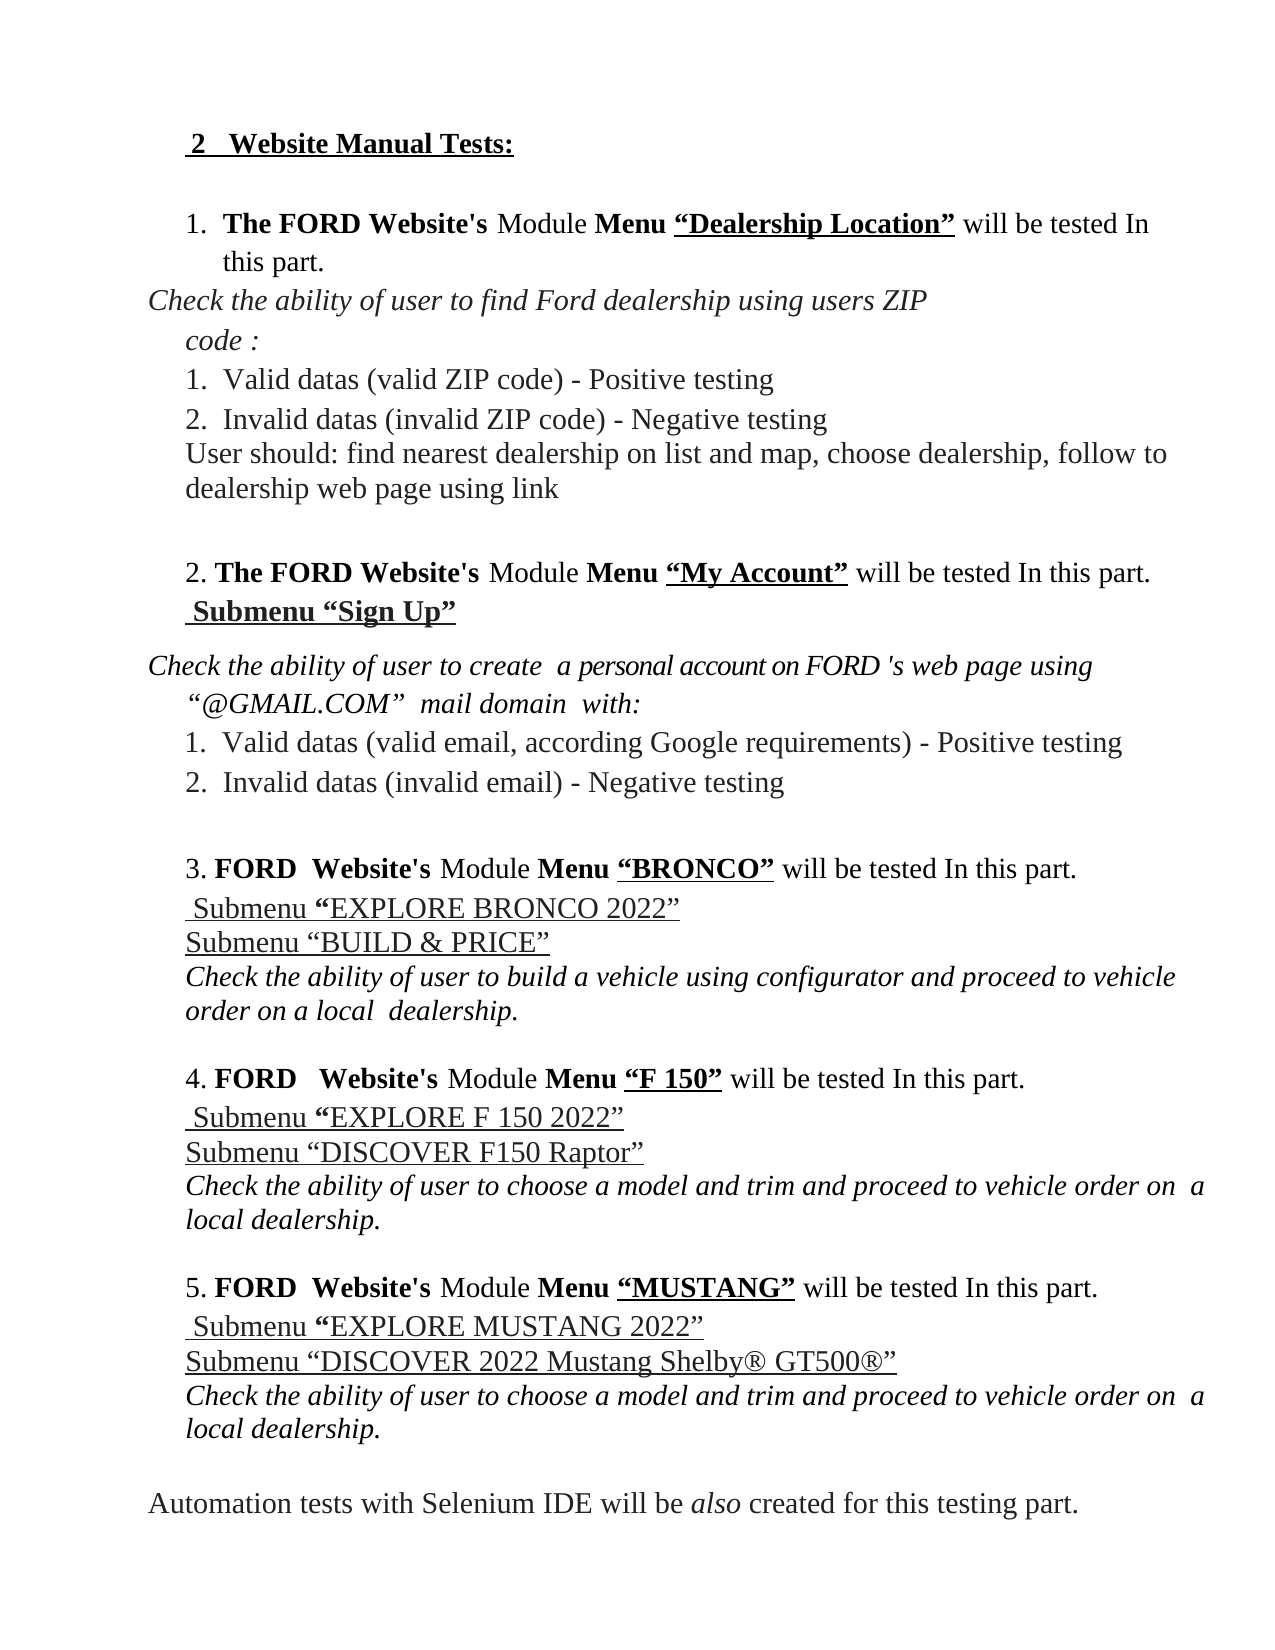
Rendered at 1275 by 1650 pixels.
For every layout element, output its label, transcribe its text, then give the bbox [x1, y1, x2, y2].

text Submenu “EXPLORE BRONCO 2022” [185, 890, 1231, 924]
text Automation tests with Selenium IDE will be also created for this testing part. [148, 1485, 1231, 1519]
text Check the ability of user to create a personal account on FORD 's web page using “@GMAIL.COM” mail domain with: [148, 648, 1143, 720]
text 1. Valid datas (valid email, according Google requirements) - Positive testing [148, 724, 1143, 759]
text Check the ability of user to choose a model and trim and proceed to vehicle order on a local dealership. [185, 1168, 1231, 1236]
text Submenu “BUILD & PRICE” [185, 924, 1231, 959]
text Check the ability of user to build a vehicle using configurator and proceed to vehicle order on a local dealership. [185, 959, 1231, 1026]
text Check the ability of user to find Ford dealership using users ZIP code : [148, 282, 937, 357]
text Submenu “DISCOVER 2022 Mustang Shelby® GT500®” [185, 1343, 1231, 1378]
text 2 Website Manual Tests: [185, 126, 1231, 159]
text 2. Invalid datas (invalid email) - Negative testing [185, 764, 1231, 799]
text User should: find nearest dealership on list and map, choose dealership, follow to dealership web page using link [185, 436, 1231, 505]
text Submenu “EXPLORE MUSTANG 2022” [185, 1308, 1231, 1343]
text 1. Valid datas (valid ZIP code) - Positive testing [148, 361, 937, 396]
text Submenu “Sign Up” [185, 593, 1231, 628]
text Submenu “DISCOVER F150 Raptor” [185, 1134, 1231, 1168]
text 3. FORD Website's Module Menu “BRONCO” will be tested In this part. [185, 852, 1188, 885]
text 2. The FORD Website's Module Menu “My Account” will be tested In this part. [185, 555, 1188, 588]
text 4. FORD Website's Module Menu “F 150” will be tested In this part. [185, 1061, 1188, 1094]
text Check the ability of user to choose a model and trim and proceed to vehicle order on a local dealership. [185, 1378, 1231, 1445]
text 2. Invalid datas (invalid ZIP code) - Negative testing [185, 401, 1231, 436]
text Submenu “EXPLORE F 150 2022” [185, 1099, 1231, 1134]
text 1. The FORD Website's Module Menu “Dealership Location” will be tested In this part. [185, 206, 1188, 278]
text 5. FORD Website's Module Menu “MUSTANG” will be tested In this part. [185, 1270, 1188, 1304]
